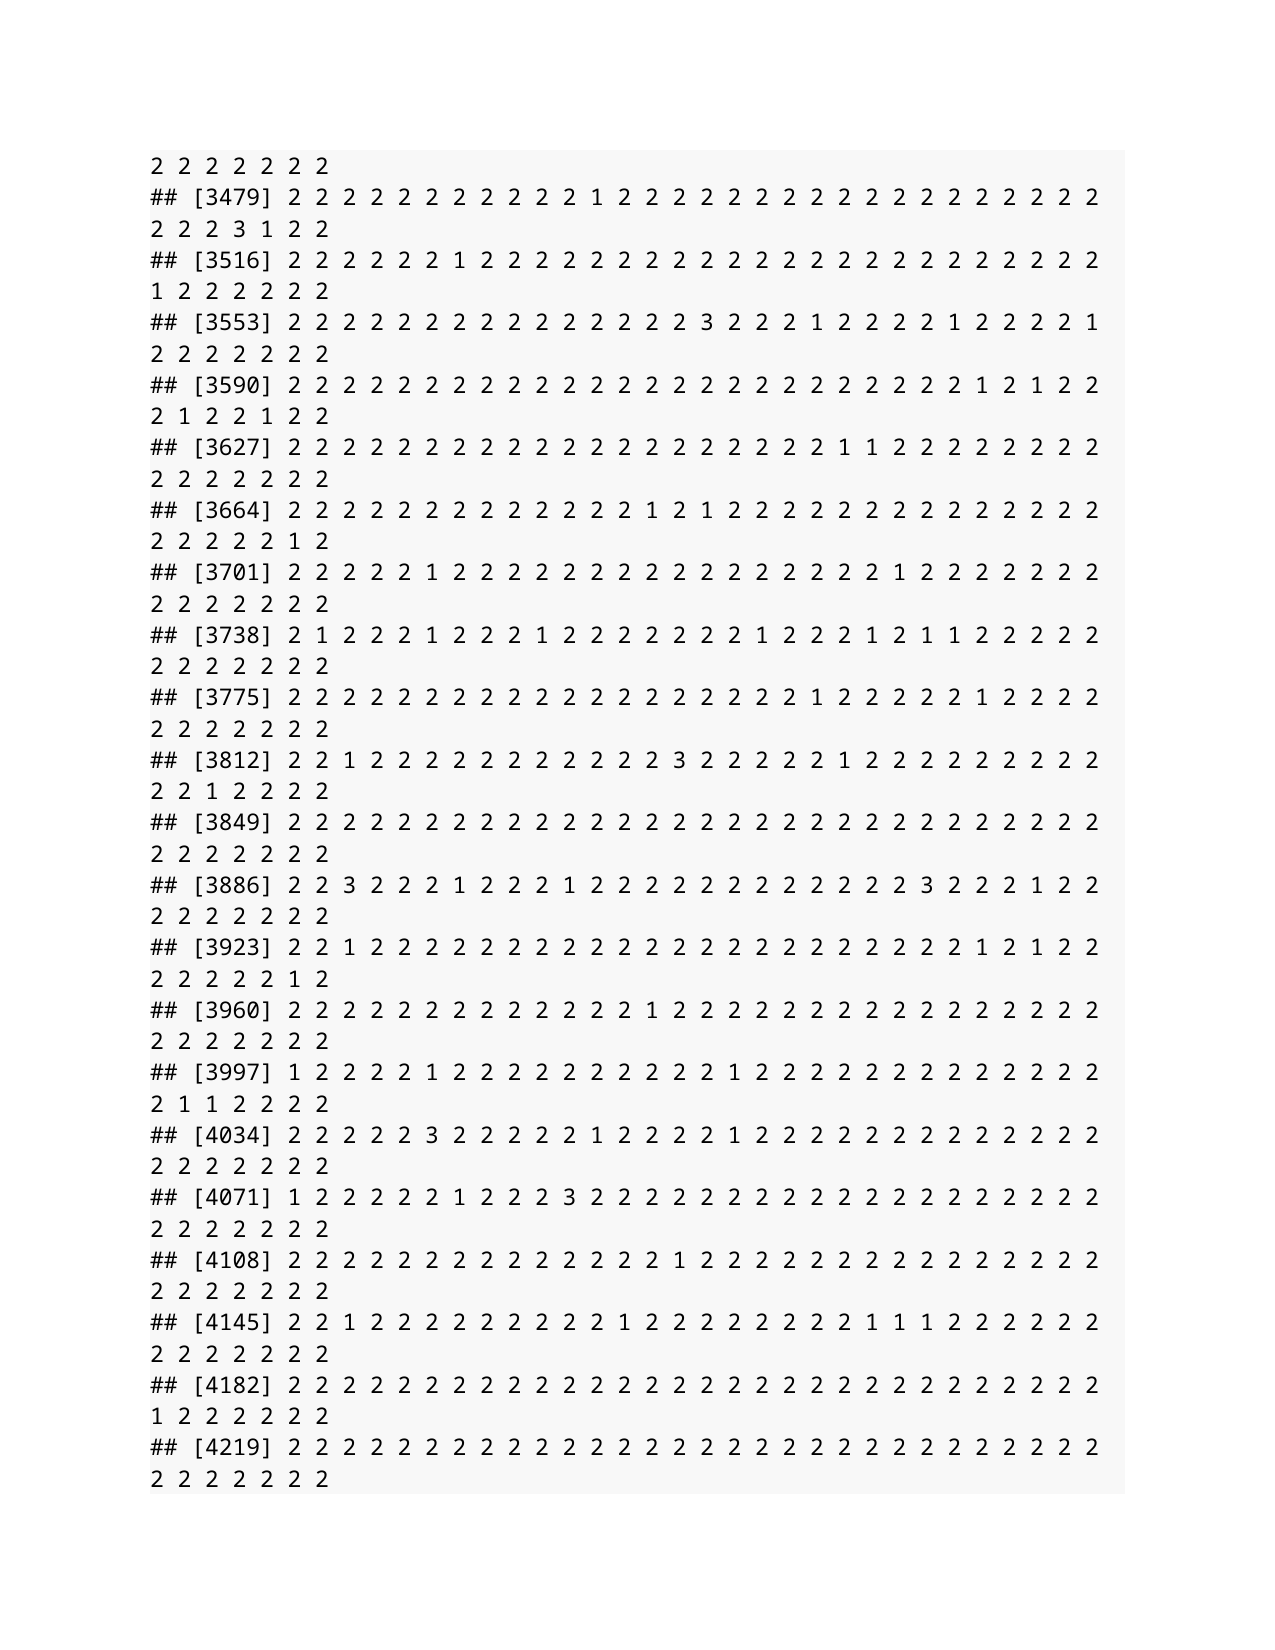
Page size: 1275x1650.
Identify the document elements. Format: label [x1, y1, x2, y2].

text [150, 150, 1125, 1494]
